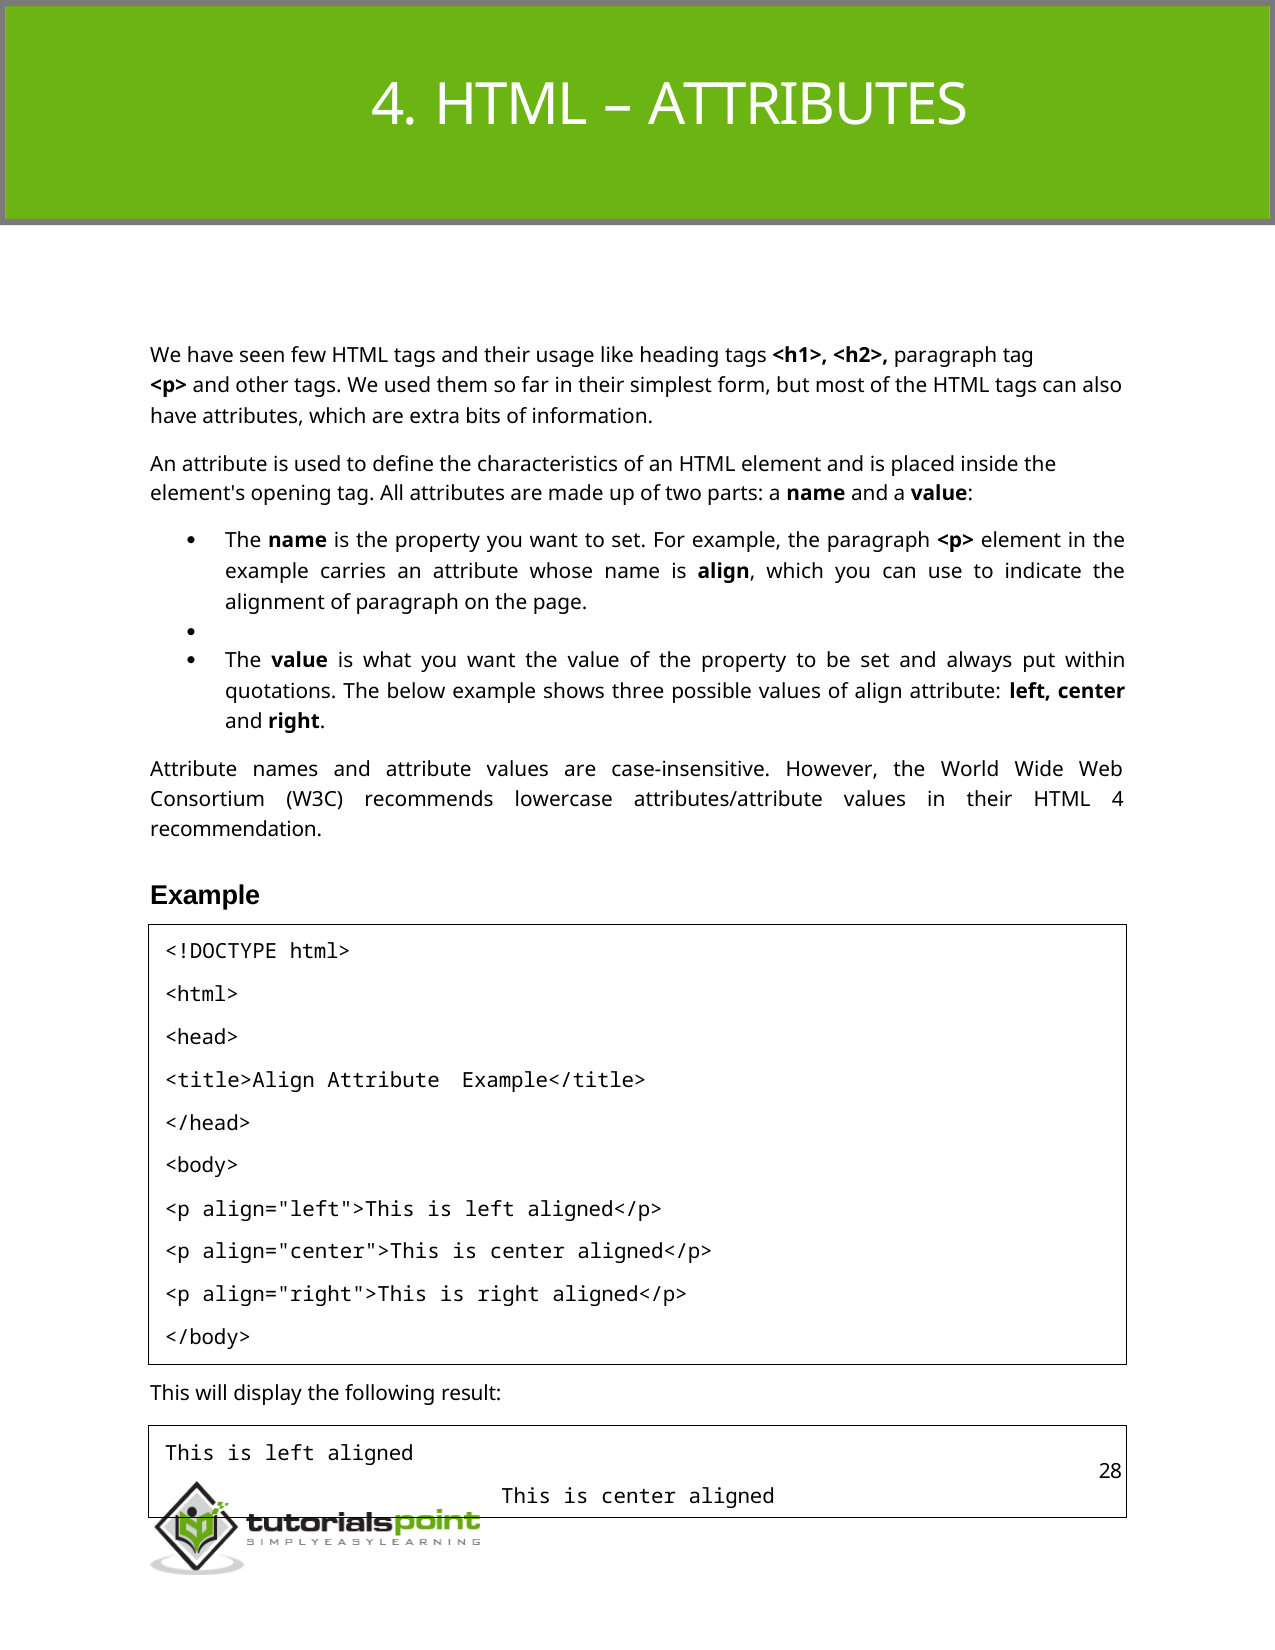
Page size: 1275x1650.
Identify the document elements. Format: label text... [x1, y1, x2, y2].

list The value is what you want the value of the property to be set and always put within quotations. The below example shows three possible values of align attribute: left, center and right. [187, 645, 1125, 735]
text An attribute is used to define the characteristics of an HTML element and is placed inside the element's opening tag. All attributes are made up of two parts: a name and a value: [150, 449, 1134, 507]
picture [150, 1481, 481, 1517]
subtitle Example [150, 879, 1275, 911]
text We have seen few HTML tags and their usage like heading tags <h1>, <h2>, paragraph tag [150, 340, 1275, 369]
picture [150, 1518, 481, 1575]
text This will display the following result: [150, 934, 1275, 1407]
text Attribute names and attribute values are case-insensitive. However, the World Wide Web Consortium (W3C) recommends lowercase attributes/attribute values in their HTML 4 recommendation. [150, 754, 1125, 843]
list The name is the property you want to set. For example, the paragraph <p> element in the example carries an attribute whose name is align, which you can use to indicate the alignment of paragraph on the page. [187, 525, 1126, 616]
text <p> and other tags. We used them so far in their simplest form, but most of the HTML tags can also have attributes, which are extra bits of information. [150, 371, 1134, 430]
